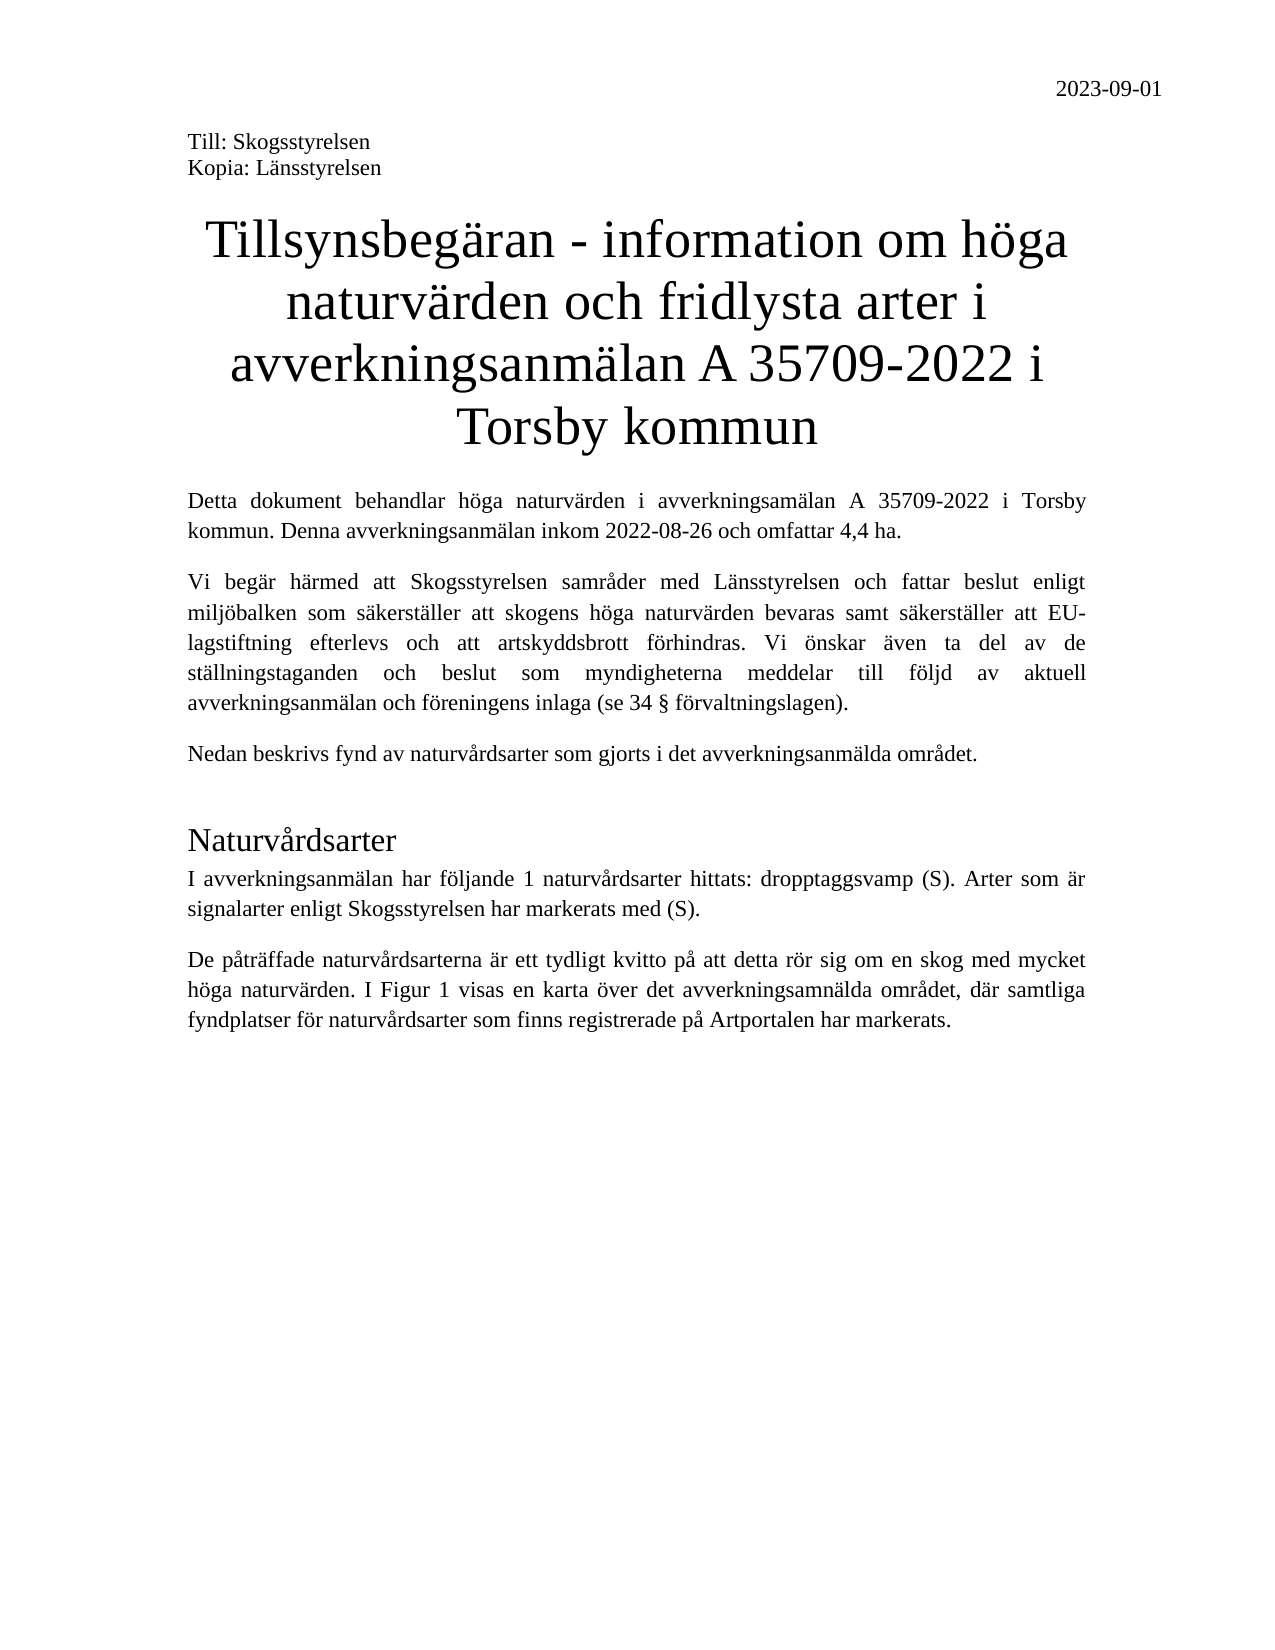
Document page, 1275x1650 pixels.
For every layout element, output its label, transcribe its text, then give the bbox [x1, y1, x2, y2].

text I avverkningsanmälan har följande 1 naturvårdsarter hittats: dropptaggsvamp (S). Arter som är signalarter enligt Skogsstyrelsen har markerats med (S). [187, 864, 1087, 921]
title Tillsynsbegäran - information om höga naturvärden och fridlysta arter i avverkningsanmälan A 35709-2022 i Torsby kommun [187, 207, 1087, 456]
text Vi begär härmed att Skogsstyrelsen samråder med Länsstyrelsen och fattar beslut enligt miljöbalken som säkerställer att skogens höga naturvärden bevaras samt säkerställer att EU-lagstiftning efterlevs och att artskyddsbrott förhindras. Vi önskar även ta del av de ställningstaganden och beslut som myndigheterna meddelar till följd av aktuell avverkningsanmälan och föreningens inlaga (se 34 § förvaltningslagen). [187, 568, 1087, 716]
text Nedan beskrivs fynd av naturvårdsarter som gjorts i det avverkningsanmälda området. [187, 740, 1087, 767]
text De påträffade naturvårdsarterna är ett tydligt kvitto på att detta rör sig om en skog med mycket höga naturvärden. I Figur 1 visas en karta över det avverkningsamnälda området, där samtliga fyndplatser för naturvårdsarter som finns registrerade på Artportalen har markerats. [187, 946, 1087, 1033]
subtitle Naturvårdsarter [187, 821, 1087, 859]
text Detta dokument behandlar höga naturvärden i avverkningsamälan A 35709-2022 i Torsby kommun. Denna avverkningsanmälan inkom 2022-08-26 och omfattar 4,4 ha. [187, 487, 1087, 544]
